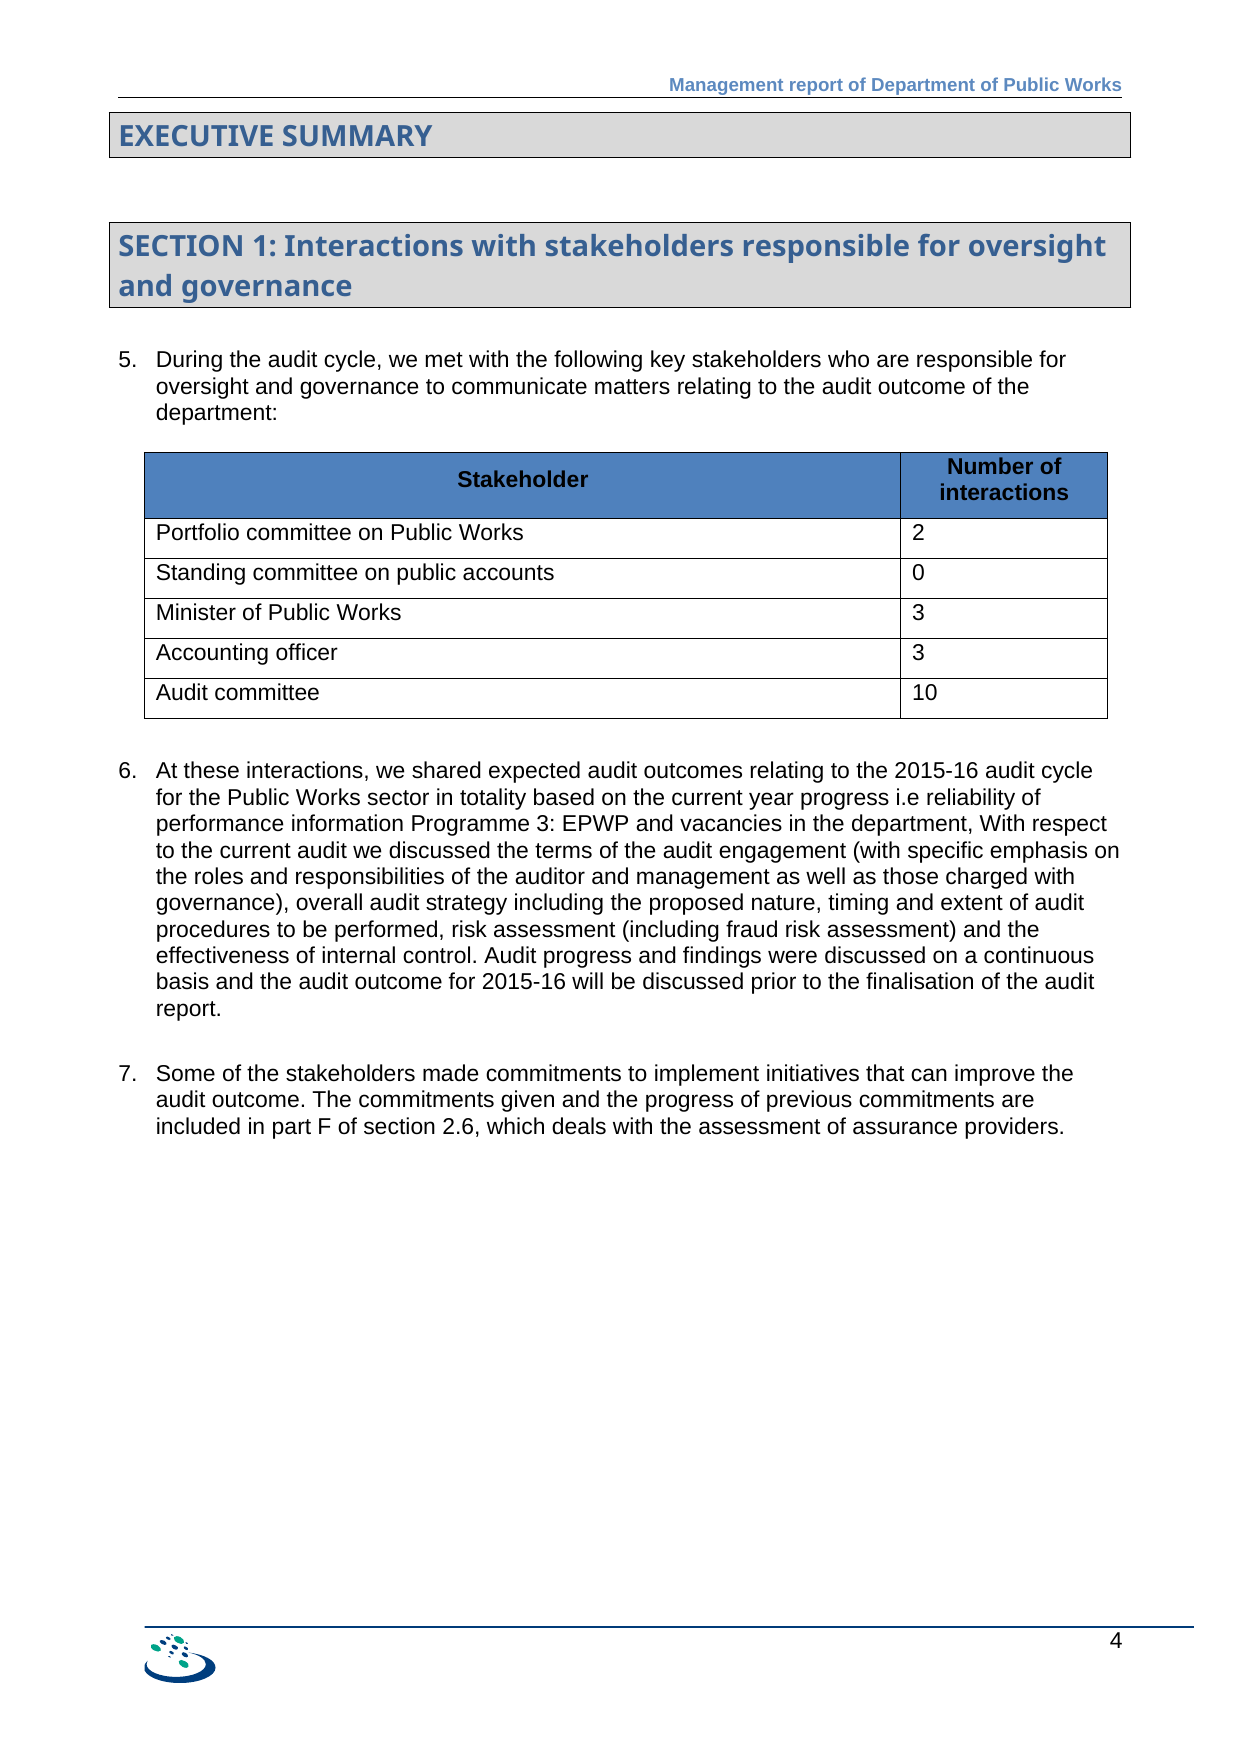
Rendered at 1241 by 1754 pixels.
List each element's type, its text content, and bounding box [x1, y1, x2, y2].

table_cell 2 [901, 519, 1107, 558]
table_cell Portfolio committee on Public Works [145, 519, 900, 558]
table_cell Audit committee [145, 679, 900, 718]
text SECTION 1: Interactions with stakeholders responsible for oversight and governance [110, 223, 1130, 307]
table_cell 10 [901, 679, 1107, 718]
list During the audit cycle, we met with the following key stakeholders who are responsible for oversight and governance to communicate matters relating to the audit outcome of the department: [118, 346, 1122, 426]
list Some of the stakeholders made commitments to implement initiatives that can improve the audit outcome. The commitments given and the progress of previous commitments are included in part F of section 2.6, which deals with the assessment of assurance providers. [118, 1060, 1122, 1139]
table_header Number of interactions [901, 453, 1107, 518]
list At these interactions, we shared expected audit outcomes relating to the 2015-16 audit cycle for the Public Works sector in totality based on the current year progress i.e reliability of performance information Programme 3: EPWP and vacancies in the department, With respect to the current audit we discussed the terms of the audit engagement (with specific emphasis on the roles and responsibilities of the auditor and management as well as those charged with governance), overall audit strategy including the proposed nature, timing and extent of audit procedures to be performed, risk assessment (including fraud risk assessment) and the effectiveness of internal control. Audit progress and findings were discussed on a continuous basis and the audit outcome for 2015-16 will be discussed prior to the finalisation of the audit report. [118, 757, 1122, 1021]
table_cell 3 [901, 599, 1107, 638]
table_cell Standing committee on public accounts [145, 559, 900, 598]
table_cell 3 [901, 639, 1107, 678]
table_header Stakeholder [145, 453, 900, 518]
table_cell 0 [901, 559, 1107, 598]
text EXECUTIVE SUMMARY [110, 113, 1130, 157]
table_cell Minister of Public Works [145, 599, 900, 638]
table_cell Accounting officer [145, 639, 900, 678]
